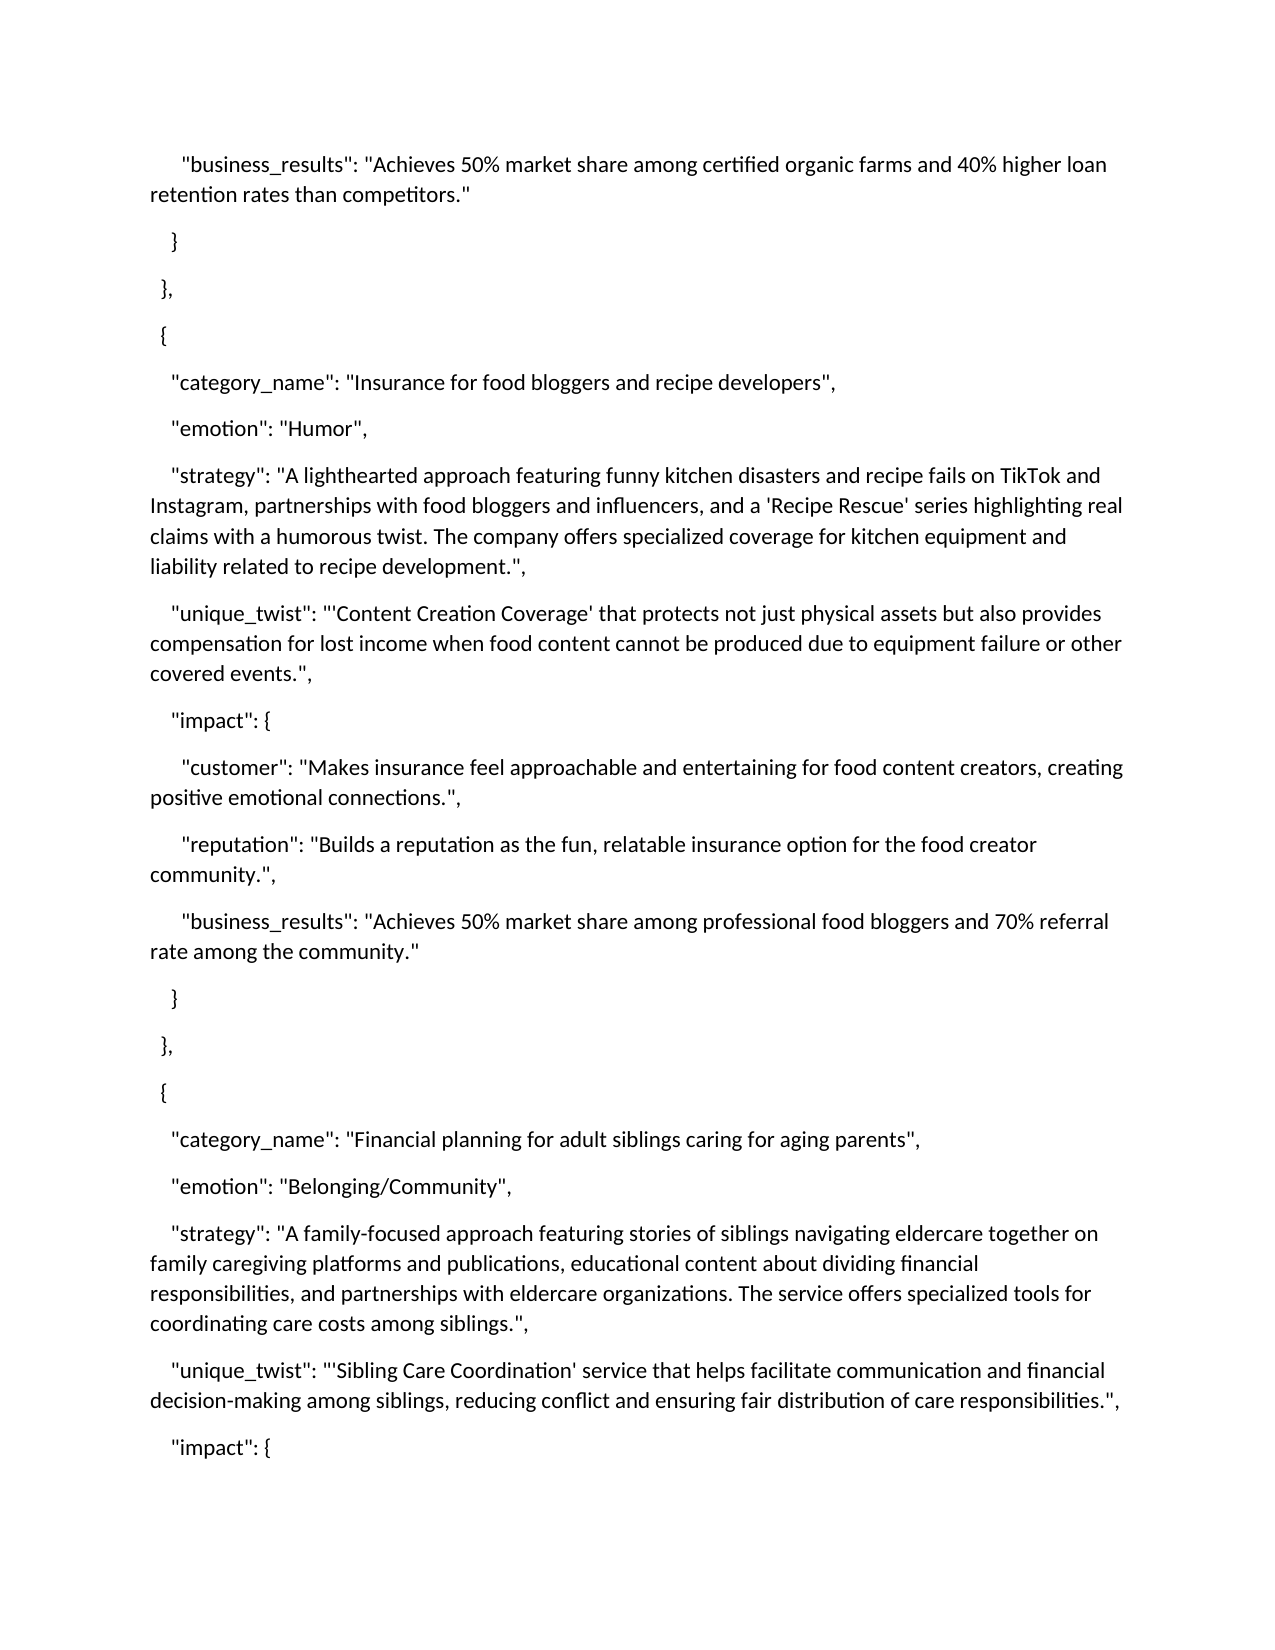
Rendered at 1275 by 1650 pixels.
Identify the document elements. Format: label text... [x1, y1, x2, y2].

text "business_results": "Achieves 50% market share among certified organic farms and 40% higher loan retention rates than competitors." [150, 150, 1125, 208]
text "impact": { [150, 706, 1125, 734]
text "business_results": "Achieves 50% market share among professional food bloggers and 70% referral rate among the community." [150, 907, 1125, 966]
text }, [150, 1031, 1125, 1059]
text } [150, 227, 1125, 255]
text "category_name": "Financial planning for adult siblings caring for aging parents", [150, 1125, 1125, 1153]
text "customer": "Makes insurance feel approachable and entertaining for food content creators, creating positive emotional connections.", [150, 753, 1125, 811]
text "emotion": "Humor", [150, 414, 1125, 443]
text "category_name": "Insurance for food bloggers and recipe developers", [150, 368, 1125, 396]
text "unique_twist": "'Content Creation Coverage' that protects not just physical assets but also provides compensation for lost income when food content cannot be produced due to equipment failure or other covered events.", [150, 599, 1125, 687]
text "emotion": "Belonging/Community", [150, 1172, 1125, 1200]
text }, [150, 274, 1125, 302]
text "reputation": "Builds a reputation as the fun, relatable insurance option for the food creator community.", [150, 830, 1125, 888]
text "unique_twist": "'Sibling Care Coordination' service that helps facilitate communication and financial decision-making among siblings, reducing conflict and ensuring fair distribution of care responsibilities.", [150, 1356, 1125, 1414]
text { [150, 321, 1125, 349]
text "strategy": "A lighthearted approach featuring funny kitchen disasters and recipe fails on TikTok and Instagram, partnerships with food bloggers and influencers, and a 'Recipe Rescue' series highlighting real claims with a humorous twist. The company offers specialized coverage for kitchen equipment and liability related to recipe development.", [150, 461, 1125, 580]
text { [150, 1078, 1125, 1106]
text } [150, 984, 1125, 1012]
text "strategy": "A family-focused approach featuring stories of siblings navigating eldercare together on family caregiving platforms and publications, educational content about dividing financial responsibilities, and partnerships with eldercare organizations. The service offers specialized tools for coordinating care costs among siblings.", [150, 1219, 1125, 1337]
text "impact": { [150, 1433, 1125, 1461]
